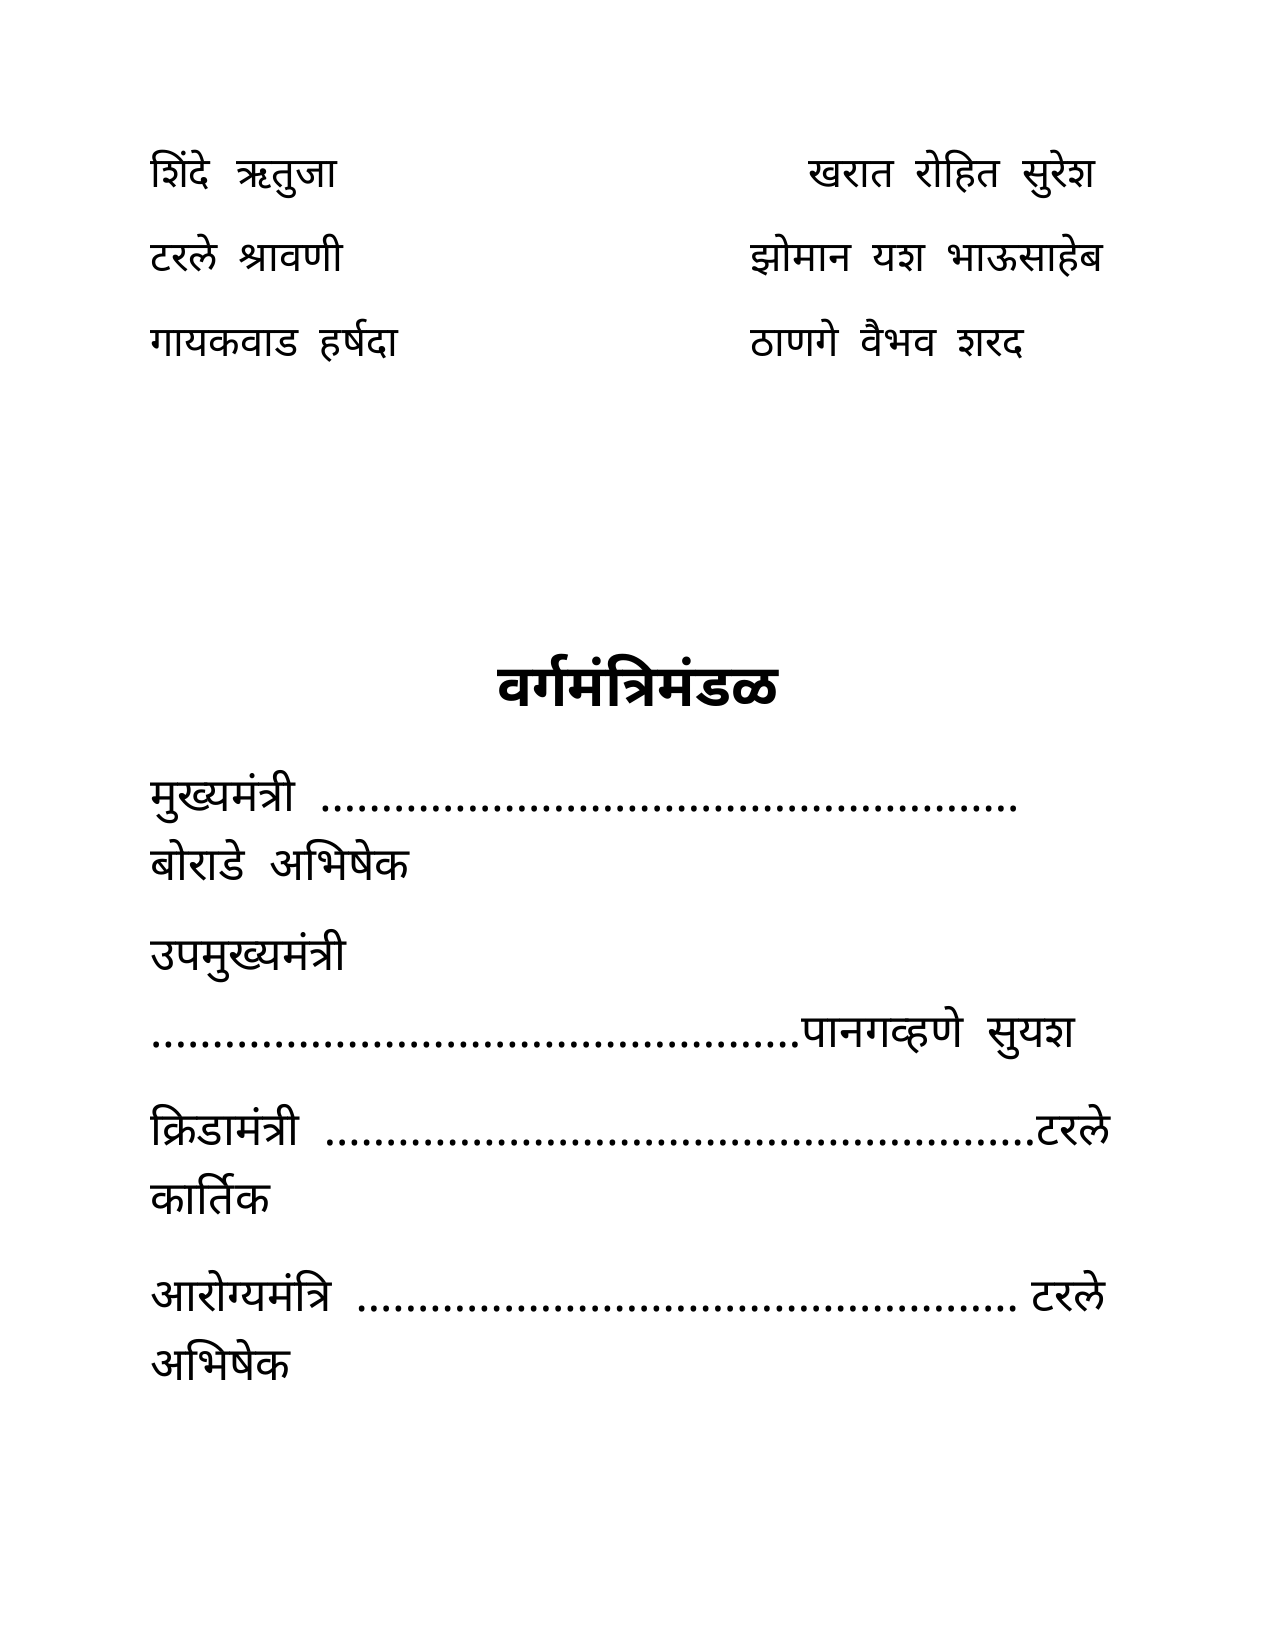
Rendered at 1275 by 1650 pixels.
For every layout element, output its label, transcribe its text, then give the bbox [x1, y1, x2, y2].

text उपमुख्यमंत्री .....................................................पानगव्हणे सुयश [150, 929, 1125, 1066]
text टरले श्रावणी झोमान यश भाऊसाहेब [150, 234, 1125, 289]
text आरोग्यमंत्रि ...................................................... टरले अभिषेक [150, 1263, 1125, 1399]
text क्रिडामंत्री ..........................................................टरले कार्तिक [150, 1097, 1125, 1233]
text शिंदे ऋतुजा खरात रोहित सुरेश [150, 150, 1125, 204]
text मुख्यमंत्री ......................................................... बोराडे अभिषेक [150, 763, 1125, 899]
text गायकवाड हर्षदा ठाणगे वैभव शरद [150, 319, 1125, 373]
text वर्गमंत्रिमंडळ [150, 654, 1125, 731]
